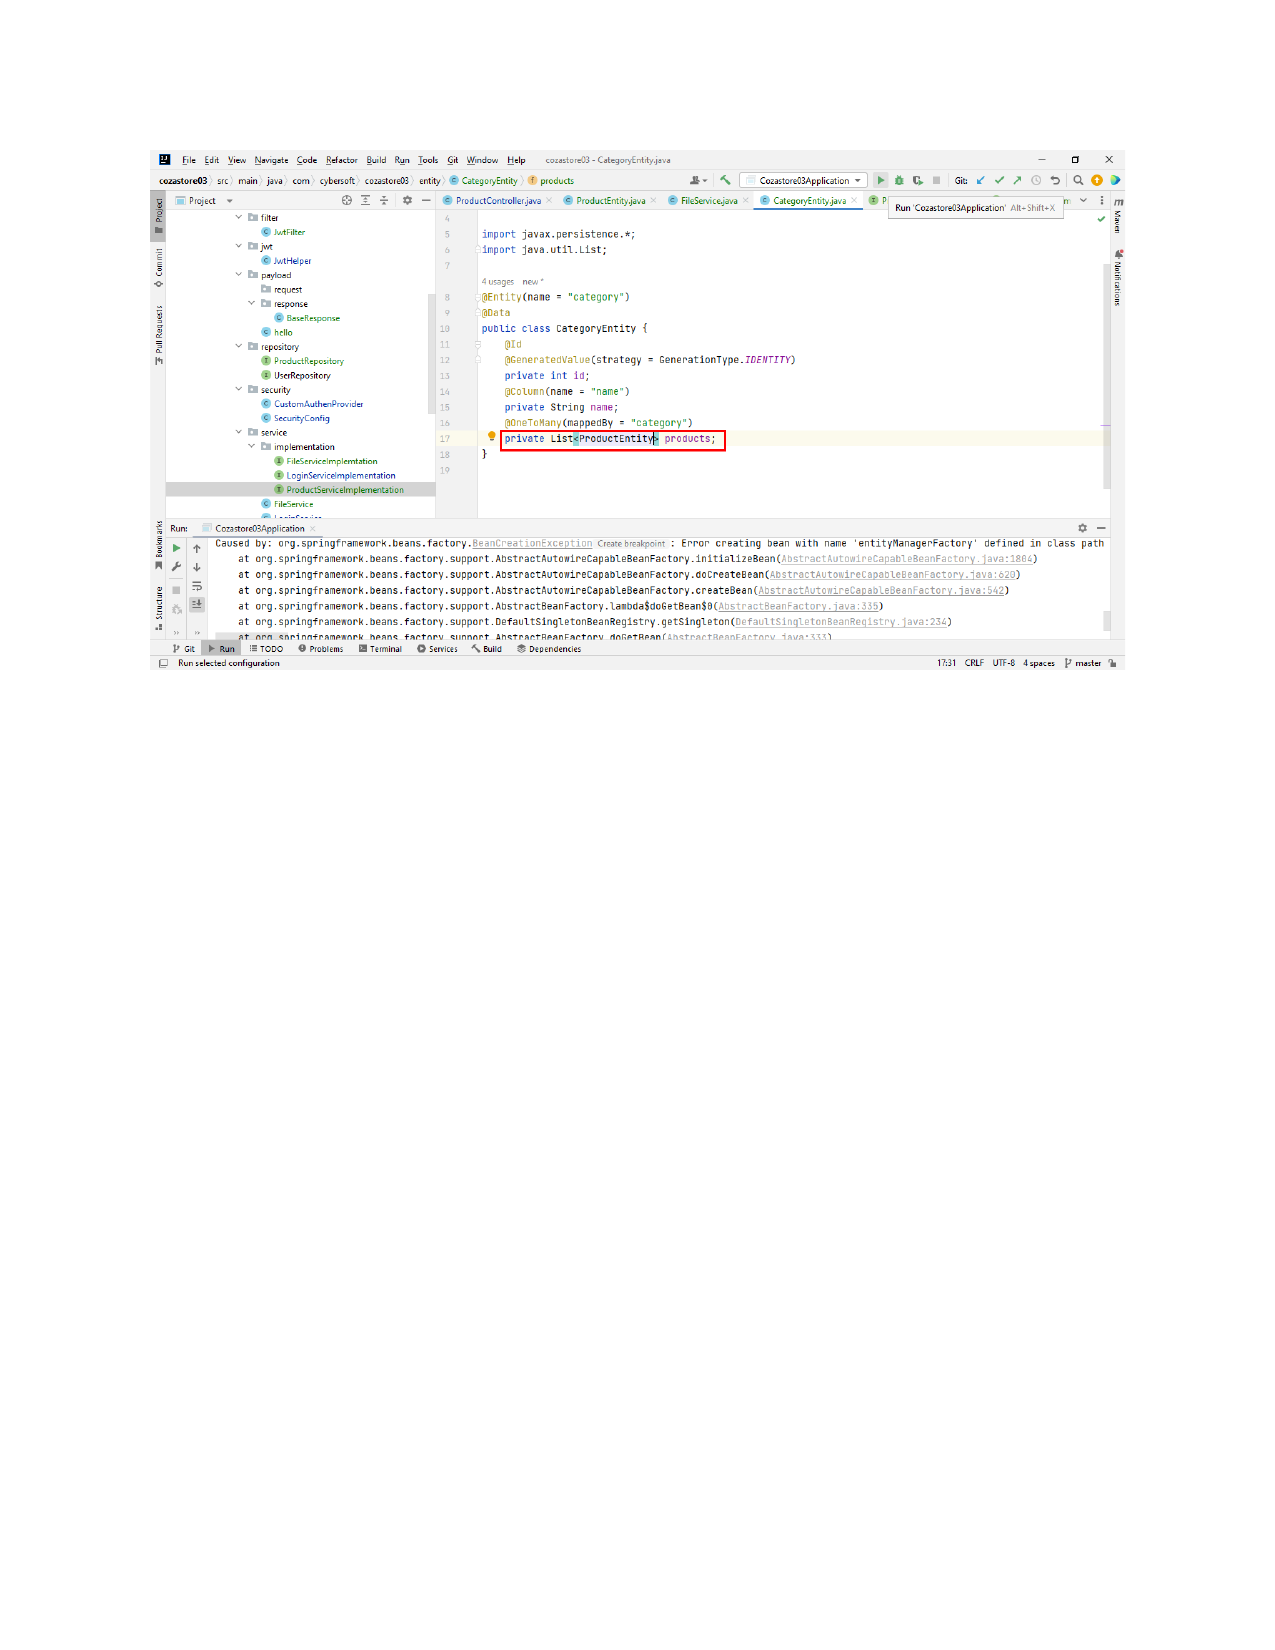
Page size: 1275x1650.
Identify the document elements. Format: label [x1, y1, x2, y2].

picture [150, 150, 1125, 670]
